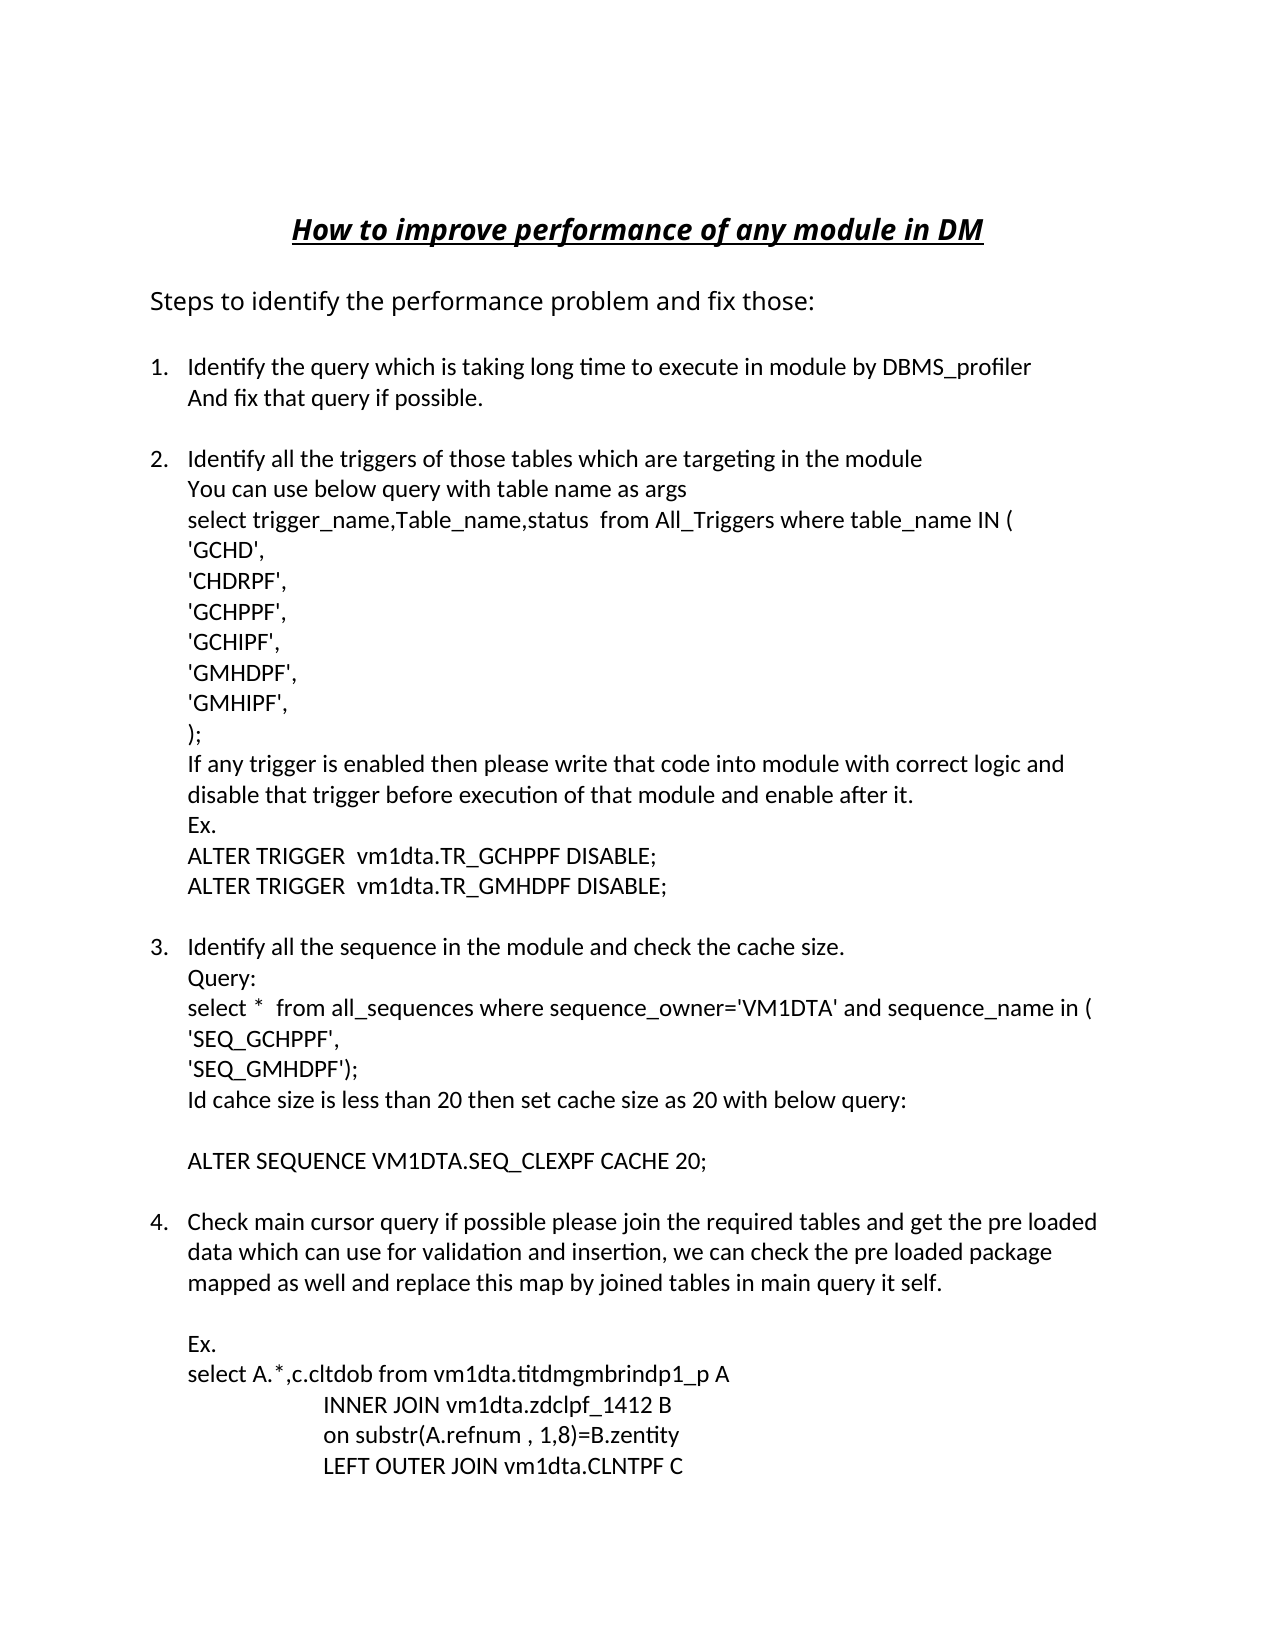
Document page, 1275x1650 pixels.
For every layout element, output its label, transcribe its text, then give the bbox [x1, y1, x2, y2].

list 'SEQ_GCHPPF', [187, 1023, 1125, 1053]
list 'GCHD', [187, 534, 1125, 565]
list Query: [187, 962, 1125, 992]
list INNER JOIN vm1dta.zdclpf_1412 B [187, 1389, 1125, 1420]
list select trigger_name,Table_name,status from All_Triggers where table_name IN ( [187, 504, 1125, 534]
list ALTER TRIGGER vm1dta.TR_GMHDPF DISABLE; [187, 870, 1125, 901]
list select * from all_sequences where sequence_owner='VM1DTA' and sequence_name in ( [187, 992, 1125, 1023]
list Identify all the sequence in the module and check the cache size. [150, 931, 1125, 962]
list Identify all the triggers of those tables which are targeting in the module [150, 443, 1125, 473]
list on substr(A.refnum , 1,8)=B.zentity [187, 1420, 1125, 1450]
list 'GMHIPF', [187, 687, 1125, 718]
text How to improve performance of any module in DM [150, 209, 1125, 249]
list Identify the query which is taking long time to execute in module by DBMS_profiler [150, 351, 1125, 382]
list Id cahce size is less than 20 then set cache size as 20 with below query: [187, 1084, 1125, 1114]
list LEFT OUTER JOIN vm1dta.CLNTPF C [187, 1450, 1125, 1481]
list You can use below query with table name as args [187, 473, 1125, 504]
list ALTER TRIGGER vm1dta.TR_GCHPPF DISABLE; [187, 840, 1125, 870]
list If any trigger is enabled then please write that code into module with correct logic and disable that trigger before execution of that module and enable after it. [187, 748, 1125, 809]
text Steps to identify the performance problem and fix those: [150, 283, 1125, 317]
list Ex. [187, 1328, 1125, 1359]
list 'GMHDPF', [187, 657, 1125, 687]
list 'GCHPPF', [187, 596, 1125, 626]
list ALTER SEQUENCE VM1DTA.SEQ_CLEXPF CACHE 20; [187, 1145, 1125, 1176]
list 'GCHIPF', [187, 626, 1125, 657]
list 'SEQ_GMHDPF'); [187, 1053, 1125, 1084]
list select A.*,c.cltdob from vm1dta.titdmgmbrindp1_p A [187, 1359, 1125, 1389]
list And fix that query if possible. [187, 382, 1125, 412]
list Ex. [187, 809, 1125, 840]
list 'CHDRPF', [187, 565, 1125, 596]
list Check main cursor query if possible please join the required tables and get the pre loaded data which can use for validation and insertion, we can check the pre loaded package mapped as well and replace this map by joined tables in main query it self. [150, 1206, 1125, 1298]
list ); [187, 718, 1125, 748]
